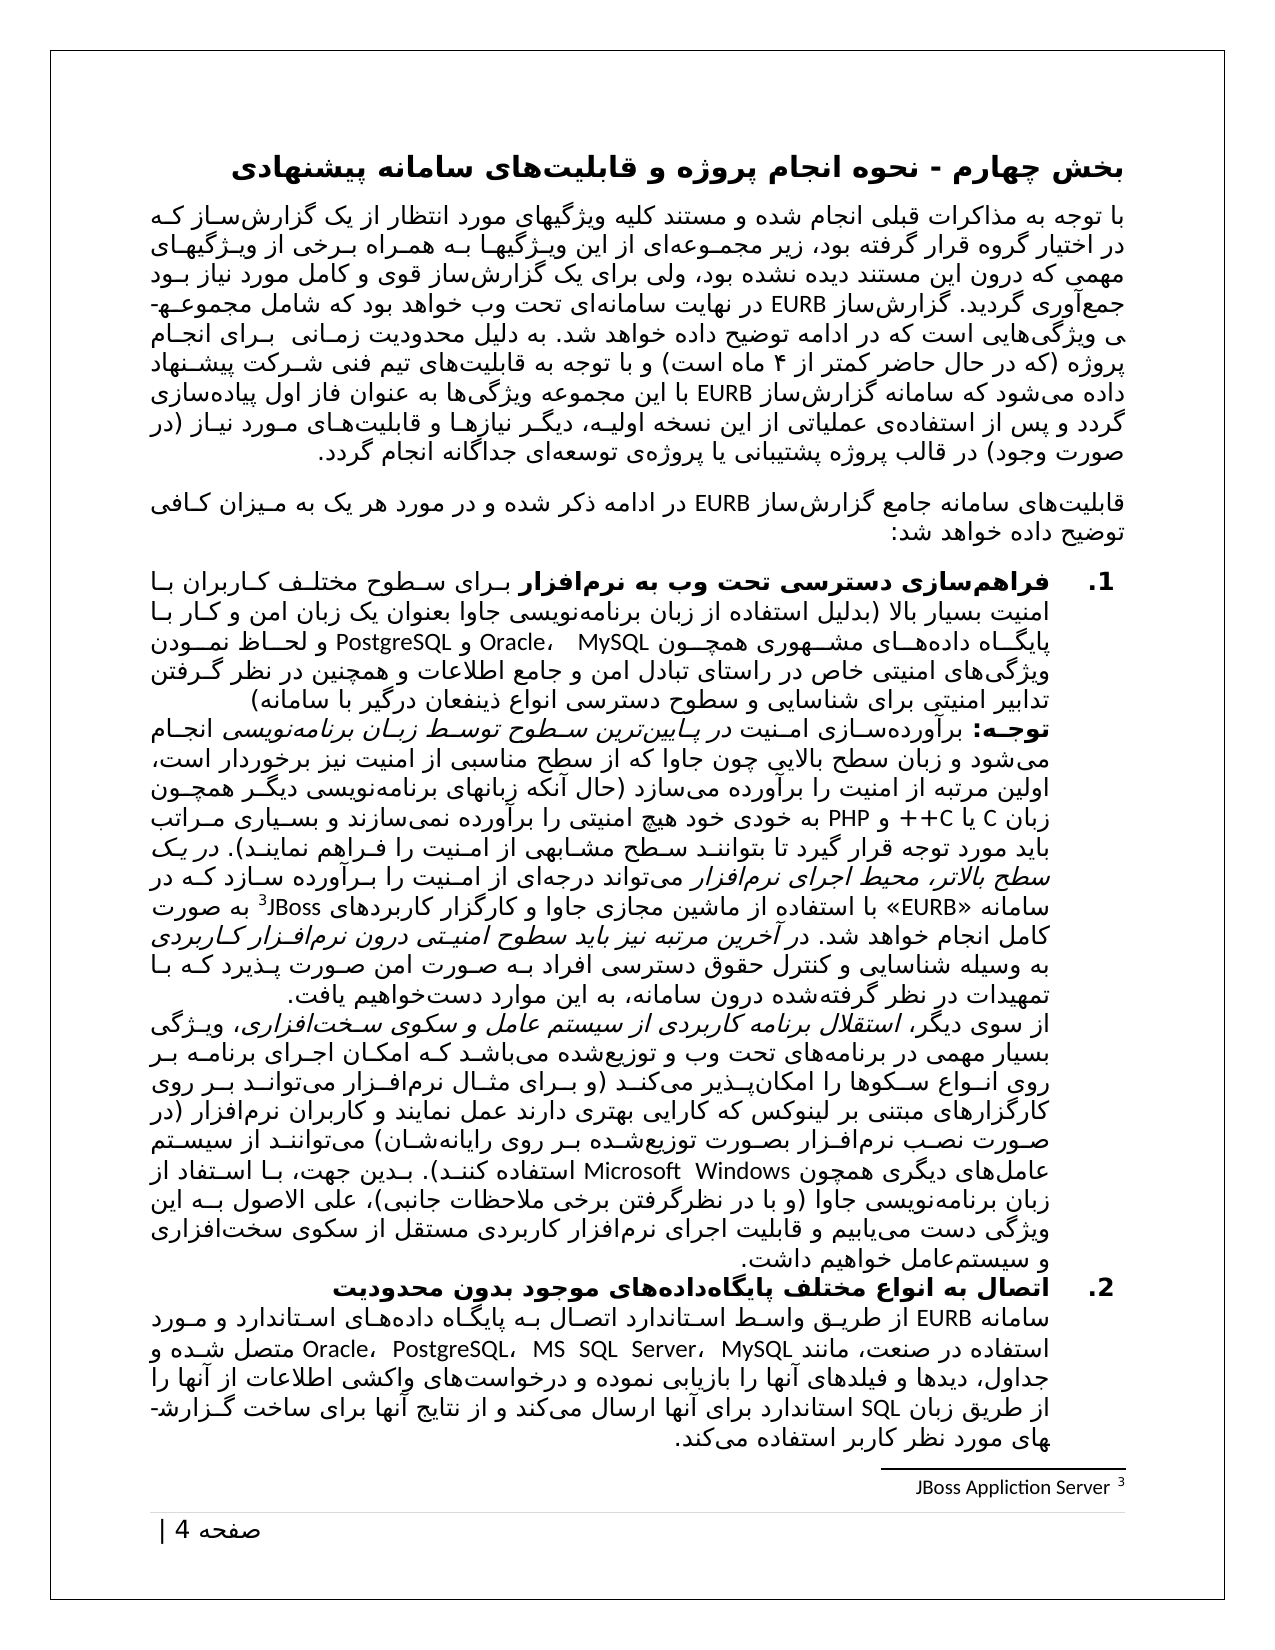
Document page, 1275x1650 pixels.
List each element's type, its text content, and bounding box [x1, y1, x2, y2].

text قابلیت‌های سامانه جامع گزارش‌ساز EURB در ادامه ذکر شده و در مورد هر یک به میزان کافی توضیح داده خواهد شد: [150, 487, 1125, 547]
list فراهم‌سازی دسترسی تحت وب به نرم‌افزار برای سطوح مختلف کاربران با امنیت بسیار بالا (بدلیل استفاده از زبان برنامه‌نویسی جاوا بعنوان یک زبان امن و کار با پایگاه داده‌های مشهوری همچون Oracle، MySQL و PostgreSQL و لحاظ نمودن ویژگی‌های امنیتی خاص در راستای تبادل امن و جامع اطلاعات و همچنین در نظر گرفتن تدابیر امنیتی برای شناسایی و سطوح دسترسی انواع ذینفعان درگیر با سامانه) [150, 567, 1087, 715]
text با توجه به مذاکرات قبلی انجام شده و مستند کلیه ویژگیهای مورد انتظار از یک گزارش‌ساز که در اختیار گروه قرار گرفته بود، زیر مجموعه‌ای از این ویژگیها به همراه برخی از ویژگیهای مهمی که درون این مستند دیده نشده بود، ولی برای یک گزارش‌ساز قوی و کامل مورد نیاز بود جمع‌آوری گردید. گزارش‌ساز EURB در نهایت سامانه‌ای تحت وب خواهد بود که شامل مجموعهی ویژگی‌هایی است که در ادامه توضیح داده خواهد شد. به دلیل محدودیت زمانی برای انجام پروژه (که در حال حاضر کمتر از ۴ ماه است) و با توجه به قابلیت‌های تیم فنی شرکت پیشنهاد داده می‌شود که سامانه گزارش‌ساز EURB با این مجموعه ویژگی‌ها به عنوان فاز اول پیاده‌سازی گردد و پس از استفاده‌ی عملیاتی از این نسخه اولیه، دیگر نیازها و قابلیت‌های مورد نیاز (در صورت وجود) در قالب پروژه پشتیبانی یا پروژه‌ی توسعه‌ای جداگانه انجام گردد. [150, 201, 1125, 466]
list سامانه EURB از طریق واسط استاندارد اتصال به پایگاه داده‌های استاندارد و مورد استفاده در صنعت، مانند Oracle، PostgreSQL، MS SQL Server، MySQL متصل شده و جداول، دیدها و فیلدهای آنها را بازیابی نموده و درخواست‌های واکشی اطلاعات از آنها را از طریق زبان SQL استاندارد برای آنها ارسال می‌کند و از نتایج آنها برای ساخت گزارشهای مورد نظر کاربر استفاده می‌کند. [150, 1302, 1050, 1452]
subtitle بخش چهارم - نحوه انجام پروژه و قابلیت‌های سامانه پیشنهادی [150, 150, 1125, 184]
list توجه: برآورده‌سازی امنیت در پایین‌ترین سطوح توسط زبان برنامه‌نویسی انجام می‌شود و زبان سطح بالایی چون جاوا که از سطح مناسبی از امنیت نیز برخوردار است، اولین مرتبه از امنیت را برآورده می‌سازد (حال آنکه زبانهای برنامه‌نویسی دیگر همچون زبان C یا C++ و PHP به خودی خود هیچ امنیتی را برآورده نمی‌سازند و بسیاری مراتب باید مورد توجه قرار گیرد تا بتوانند سطح مشابهی از امنیت را فراهم نمایند). در یک سطح بالاتر، محیط اجرای نرم‌افزار می‌تواند درجه‌ای از امنیت را برآورده سازد که در سامانه «EURB» با استفاده از ماشین مجازی جاوا و کارگزار کاربردهای JBoss به صورت کامل انجام خواهد شد. در آخرین مرتبه نیز باید سطوح امنیتی درون نرم‌افزار کاربردی به وسیله شناسایی و کنترل حقوق دسترسی افراد به صورت امن صورت پذیرد که با تمهیدات در نظر گرفته‌شده درون سامانه، به این موارد دست‌خواهیم یافت. [150, 715, 1050, 1009]
list از سوی دیگر، استقلال برنامه کاربردی از سیستم عامل و سکوی سخت‌افزاری، ویژگی بسیار مهمی در برنامه‌های تحت وب و توزیع‌شده می‌باشد که امکان اجرای برنامه بر روی انواع سکوها را امکان‌پذیر می‌کند (و برای مثال نرم‌افزار می‌تواند بر روی کارگزارهای مبتنی بر لینوکس که کارایی بهتری دارند عمل نمایند و کاربران نرم‌افزار (در صورت نصب نرم‌افزار بصورت توزیع‌شده بر روی رایانه‌شان) می‌توانند از سیستم عامل‌های دیگری همچون Microsoft Windows استفاده کنند). بدین جهت، با استفاد از زبان برنامه‌نویسی جاوا (و با در نظرگرفتن برخی ملاحظات جانبی)، علی الاصول به این ویژگی دست می‌یابیم و قابلیت اجرای نرم‌افزار کاربردی مستقل از سکوی سخت‌افزاری و سیستم‌عامل خواهیم داشت. [150, 1009, 1050, 1273]
list اتصال به انواع مختلف پایگاه‌داده‌های موجود بدون محدودیت [150, 1273, 1087, 1302]
